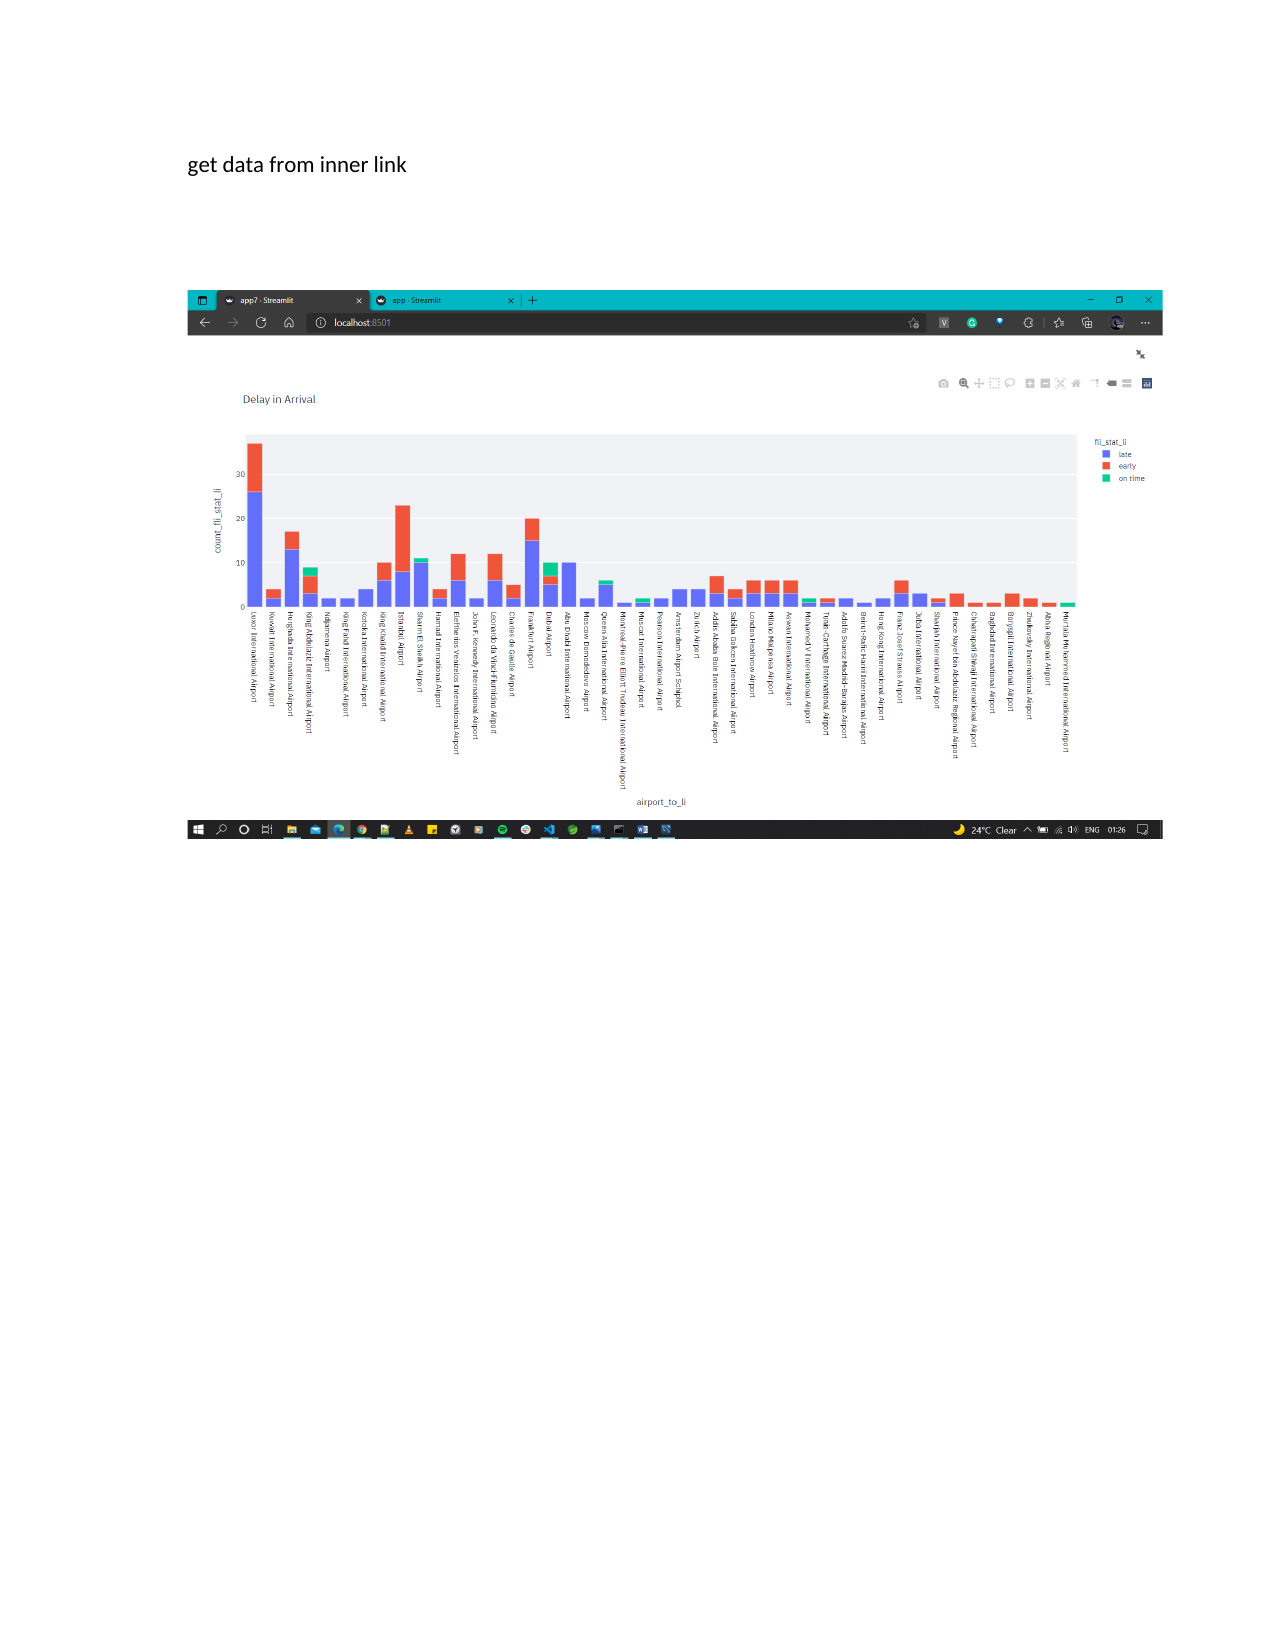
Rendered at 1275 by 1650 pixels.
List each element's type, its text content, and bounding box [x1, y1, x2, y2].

picture [187, 290, 1163, 839]
text get data from inner link [187, 150, 1125, 178]
